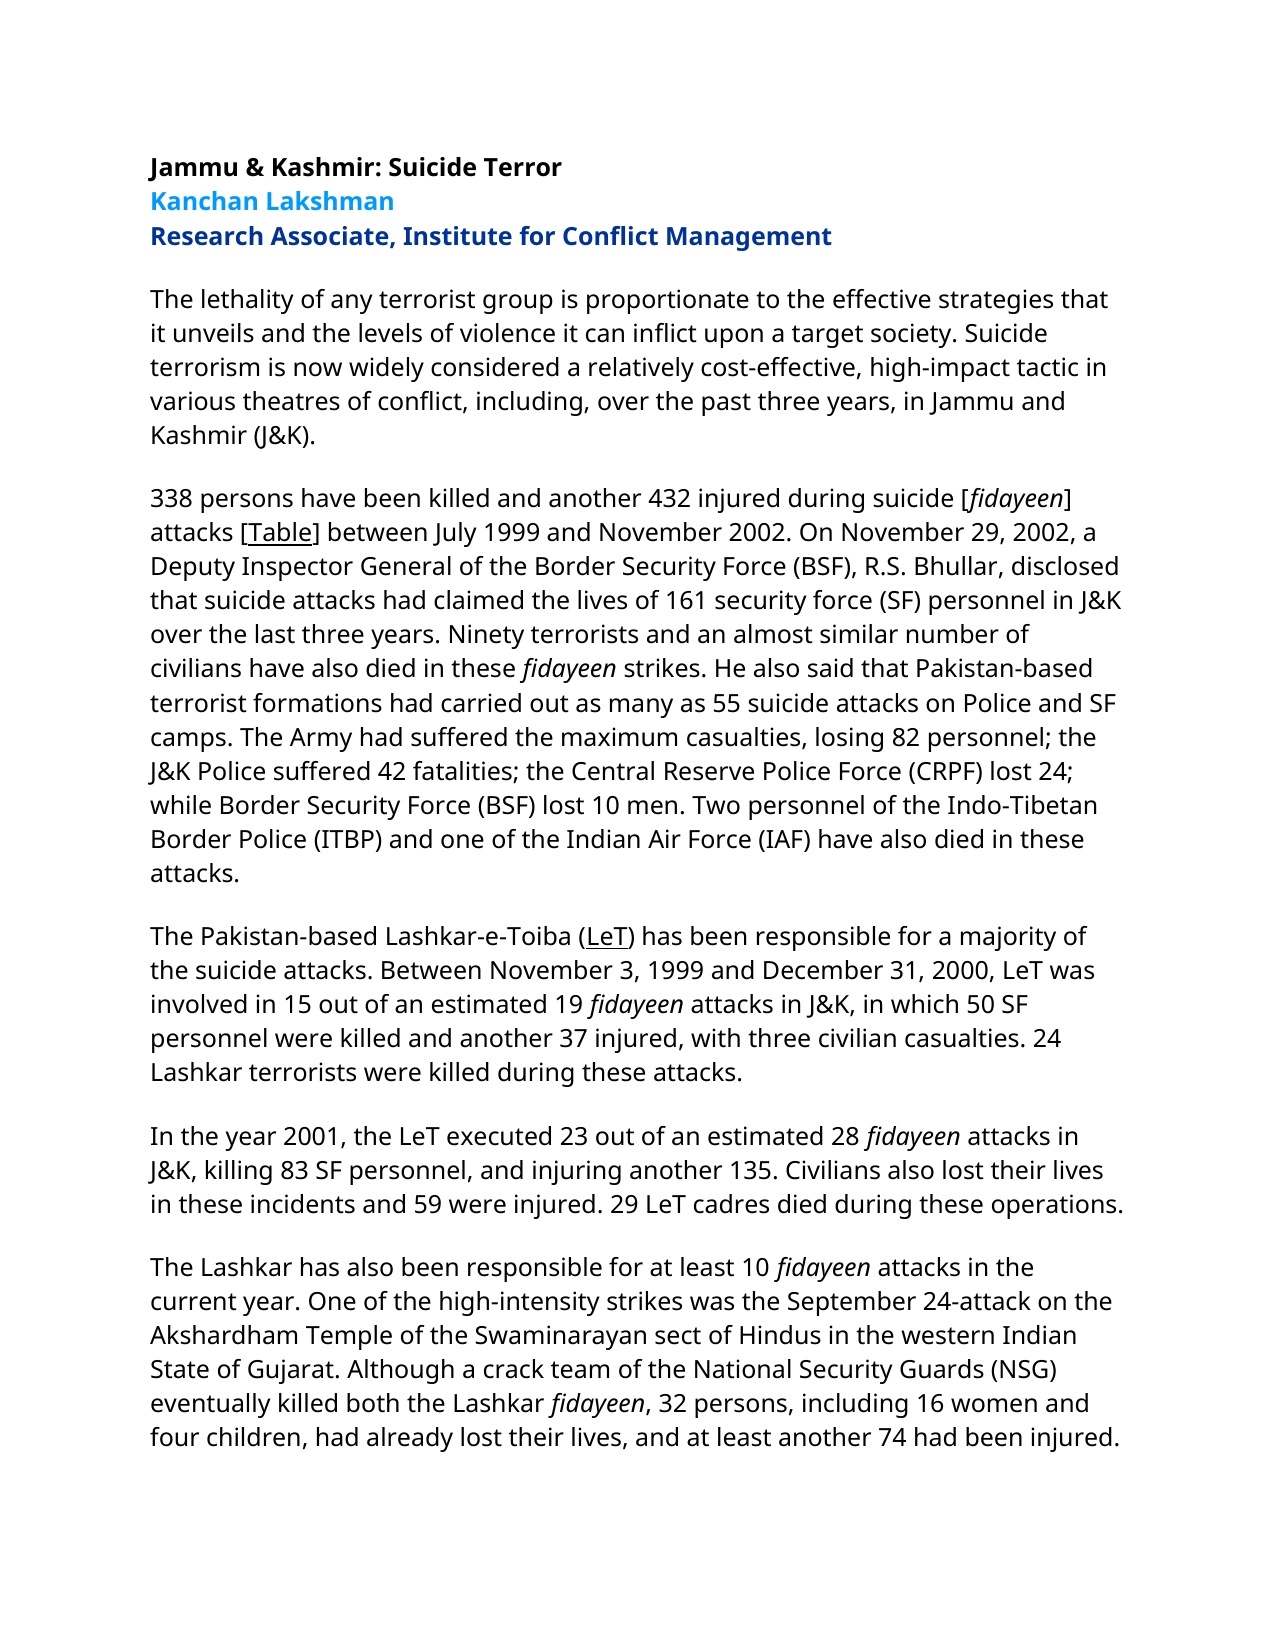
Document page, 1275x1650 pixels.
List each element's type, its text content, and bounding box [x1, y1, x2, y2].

text In the year 2001, the LeT executed 23 out of an estimated 28 fidayeen attacks in J&K, killing 83 SF personnel, and injuring another 135. Civilians also lost their lives in these incidents and 59 were injured. 29 LeT cadres died during these operations. [150, 1118, 1125, 1220]
text The lethality of any terrorist group is proportionate to the effective strategies that it unveils and the levels of violence it can inflict upon a target society. Suicide terrorism is now widely considered a relatively cost-effective, high-impact tactic in various theatres of conflict, including, over the past three years, in Jammu and Kashmir (J&K). [150, 281, 1125, 452]
text Jammu & Kashmir: Suicide Terror Kanchan Lakshman Research Associate, Institute for Conflict Management [150, 150, 1125, 252]
text The Pakistan-based Lashkar-e-Toiba (LeT) has been responsible for a majority of the suicide attacks. Between November 3, 1999 and December 31, 2000, LeT was involved in 15 out of an estimated 19 fidayeen attacks in J&K, in which 50 SF personnel were killed and another 37 injured, with three civilian casualties. 24 Lashkar terrorists were killed during these attacks. [150, 919, 1125, 1089]
text The Lashkar has also been responsible for at least 10 fidayeen attacks in the current year. One of the high-intensity strikes was the September 24-attack on the Akshardham Temple of the Swaminarayan sect of Hindus in the western Indian State of Gujarat. Although a crack team of the National Security Guards (NSG) eventually killed both the Lashkar fidayeen, 32 persons, including 16 women and four children, had already lost their lives, and at least another 74 had been injured. [150, 1249, 1125, 1454]
text 338 persons have been killed and another 432 injured during suicide [fidayeen] attacks [Table] between July 1999 and November 2002. On November 29, 2002, a Deputy Inspector General of the Border Security Force (BSF), R.S. Bhullar, disclosed that suicide attacks had claimed the lives of 161 security force (SF) personnel in J&K over the last three years. Ninety terrorists and an almost similar number of civilians have also died in these fidayeen strikes. He also said that Pakistan-based terrorist formations had carried out as many as 55 suicide attacks on Police and SF camps. The Army had suffered the maximum casualties, losing 82 personnel; the J&K Police suffered 42 fatalities; the Central Reserve Police Force (CRPF) lost 24; while Border Security Force (BSF) lost 10 men. Two personnel of the Indo-Tibetan Border Police (ITBP) and one of the Indian Air Force (IAF) have also died in these attacks. [150, 481, 1125, 889]
